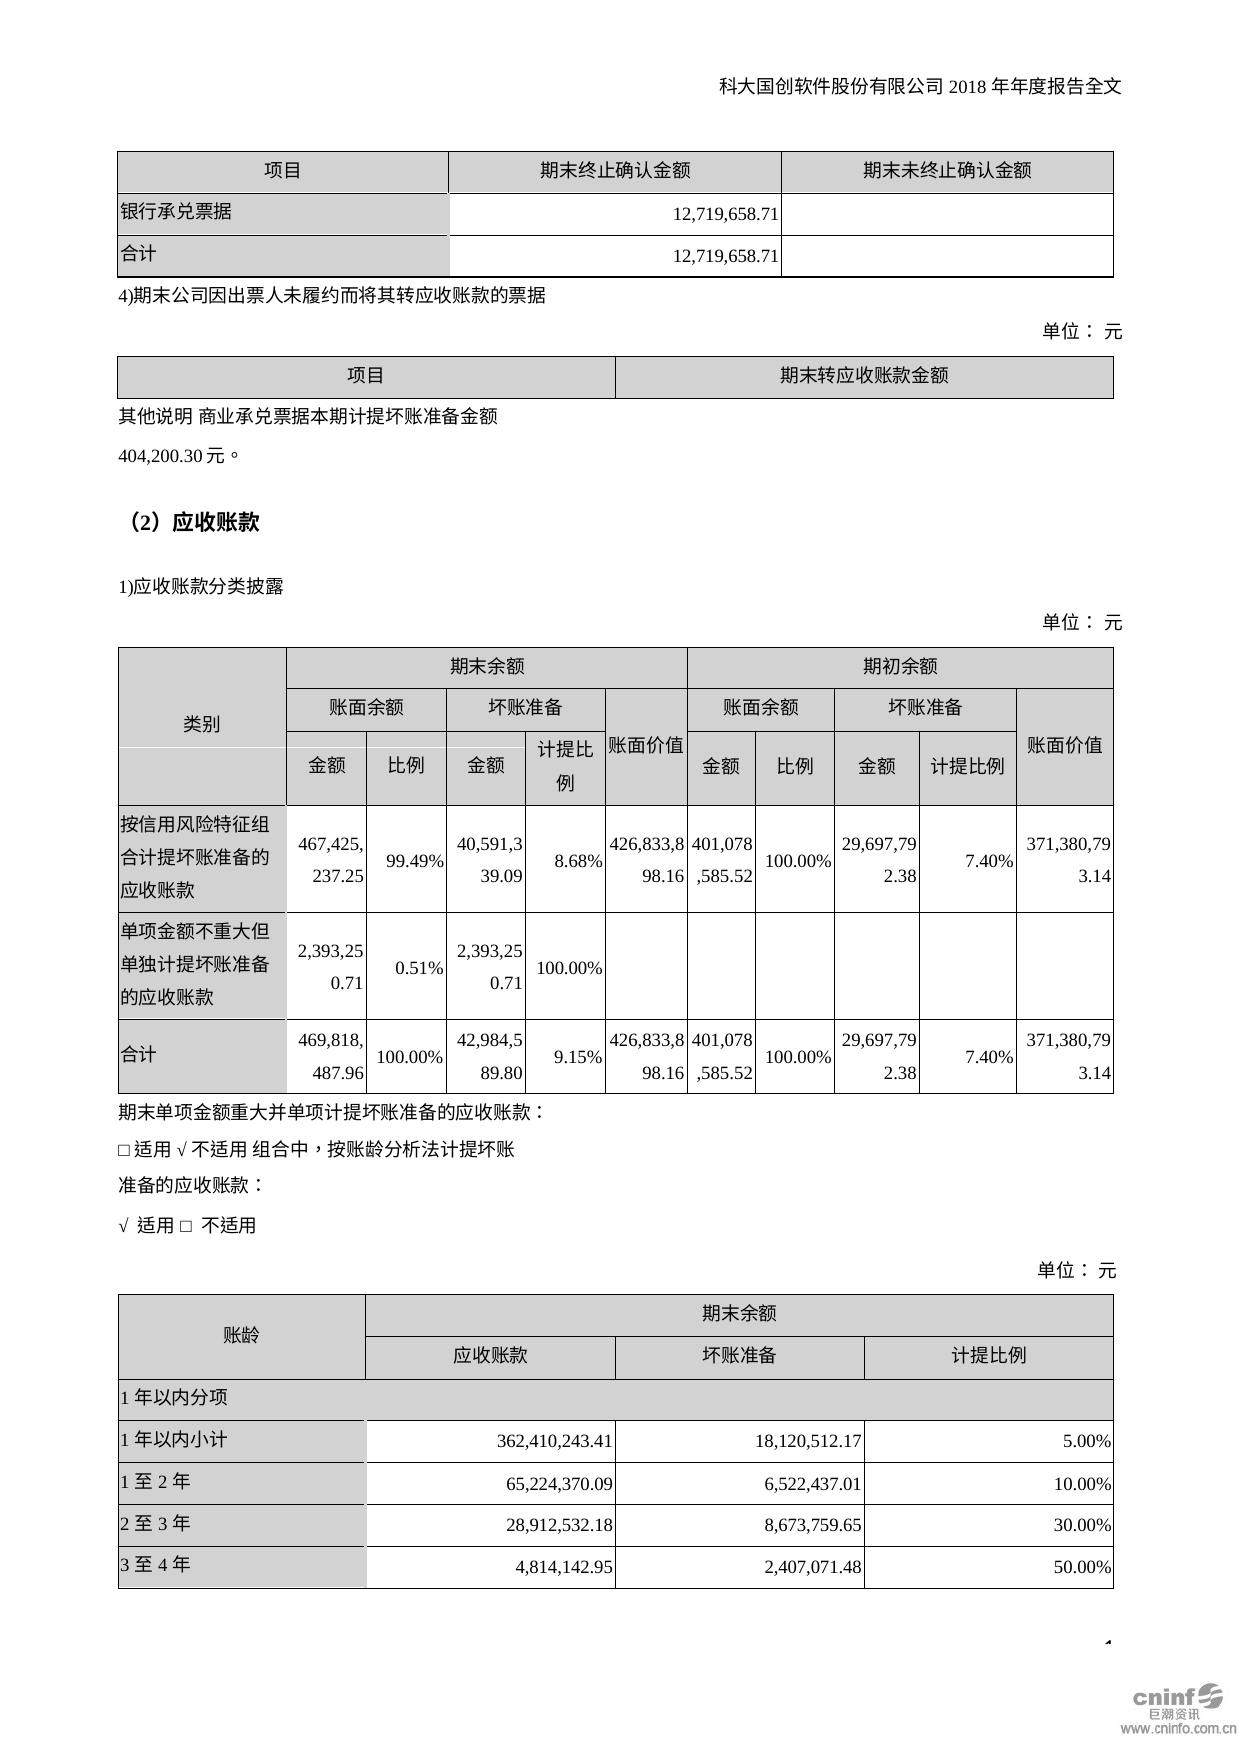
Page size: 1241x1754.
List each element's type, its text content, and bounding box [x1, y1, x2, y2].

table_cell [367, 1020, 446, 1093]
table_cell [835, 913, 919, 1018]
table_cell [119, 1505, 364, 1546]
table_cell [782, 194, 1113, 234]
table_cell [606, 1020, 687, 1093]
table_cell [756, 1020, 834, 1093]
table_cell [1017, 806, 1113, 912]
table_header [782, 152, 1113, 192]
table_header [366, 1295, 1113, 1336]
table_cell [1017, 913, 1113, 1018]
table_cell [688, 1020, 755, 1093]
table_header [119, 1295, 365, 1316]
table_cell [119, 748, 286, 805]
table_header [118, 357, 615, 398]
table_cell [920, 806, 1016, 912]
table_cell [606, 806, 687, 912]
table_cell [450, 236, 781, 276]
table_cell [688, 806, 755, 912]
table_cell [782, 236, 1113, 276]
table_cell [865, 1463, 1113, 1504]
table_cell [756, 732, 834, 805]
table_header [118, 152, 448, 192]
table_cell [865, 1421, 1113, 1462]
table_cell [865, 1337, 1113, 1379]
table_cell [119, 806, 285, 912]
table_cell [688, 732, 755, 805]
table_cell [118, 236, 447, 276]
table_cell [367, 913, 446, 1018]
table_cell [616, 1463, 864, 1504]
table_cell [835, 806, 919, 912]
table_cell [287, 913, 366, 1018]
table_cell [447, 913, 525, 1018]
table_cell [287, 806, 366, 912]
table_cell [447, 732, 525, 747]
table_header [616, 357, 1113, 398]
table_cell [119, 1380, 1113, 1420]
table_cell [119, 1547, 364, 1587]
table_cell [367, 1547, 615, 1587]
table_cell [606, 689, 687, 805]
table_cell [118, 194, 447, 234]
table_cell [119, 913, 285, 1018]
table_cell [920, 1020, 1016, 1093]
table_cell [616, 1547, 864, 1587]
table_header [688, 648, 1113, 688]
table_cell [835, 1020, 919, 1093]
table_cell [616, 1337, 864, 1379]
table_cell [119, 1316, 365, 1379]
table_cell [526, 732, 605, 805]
text 1)应收账款分类披露 [118, 573, 1122, 599]
text 其他说明 商业承兑票据本期计提坏账准备金额404,200.30元。 [118, 404, 542, 468]
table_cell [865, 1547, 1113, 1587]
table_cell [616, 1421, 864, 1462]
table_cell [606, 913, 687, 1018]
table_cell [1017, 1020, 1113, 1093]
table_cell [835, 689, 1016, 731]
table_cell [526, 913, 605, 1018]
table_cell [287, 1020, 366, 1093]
text 4)期末公司因出票人未履约而将其转应收账款的票据 [118, 283, 1122, 308]
text 单位： 元 [1037, 1257, 1240, 1282]
text √ 适用 □ 不适用 [118, 1213, 551, 1238]
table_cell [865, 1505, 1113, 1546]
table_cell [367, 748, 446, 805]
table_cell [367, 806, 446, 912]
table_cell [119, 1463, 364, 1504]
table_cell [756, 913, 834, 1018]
subtitle （2）应收账款 [118, 507, 1122, 536]
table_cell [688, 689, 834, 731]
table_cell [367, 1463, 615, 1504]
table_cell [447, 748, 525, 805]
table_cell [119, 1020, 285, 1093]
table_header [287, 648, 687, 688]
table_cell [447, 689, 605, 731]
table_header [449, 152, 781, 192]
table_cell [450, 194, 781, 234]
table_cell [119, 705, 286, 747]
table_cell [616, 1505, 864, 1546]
text □ 适用 √ 不适用 组合中，按账龄分析法计提坏账准备的应收账款： [118, 1137, 532, 1198]
picture [1115, 1680, 1240, 1737]
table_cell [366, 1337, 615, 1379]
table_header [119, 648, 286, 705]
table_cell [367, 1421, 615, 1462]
text 期末单项金额重大并单项计提坏账准备的应收账款： [118, 1099, 551, 1125]
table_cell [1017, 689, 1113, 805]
text 单位： 元 [102, 319, 1122, 344]
text 单位： 元 [102, 609, 1122, 635]
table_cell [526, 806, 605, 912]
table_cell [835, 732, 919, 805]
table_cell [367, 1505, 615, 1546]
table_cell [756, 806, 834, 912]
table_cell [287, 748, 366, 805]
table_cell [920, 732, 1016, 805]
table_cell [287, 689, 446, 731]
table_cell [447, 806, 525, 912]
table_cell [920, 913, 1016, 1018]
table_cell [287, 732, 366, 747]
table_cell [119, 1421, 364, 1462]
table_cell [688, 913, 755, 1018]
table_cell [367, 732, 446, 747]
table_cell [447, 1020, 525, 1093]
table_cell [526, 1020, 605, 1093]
